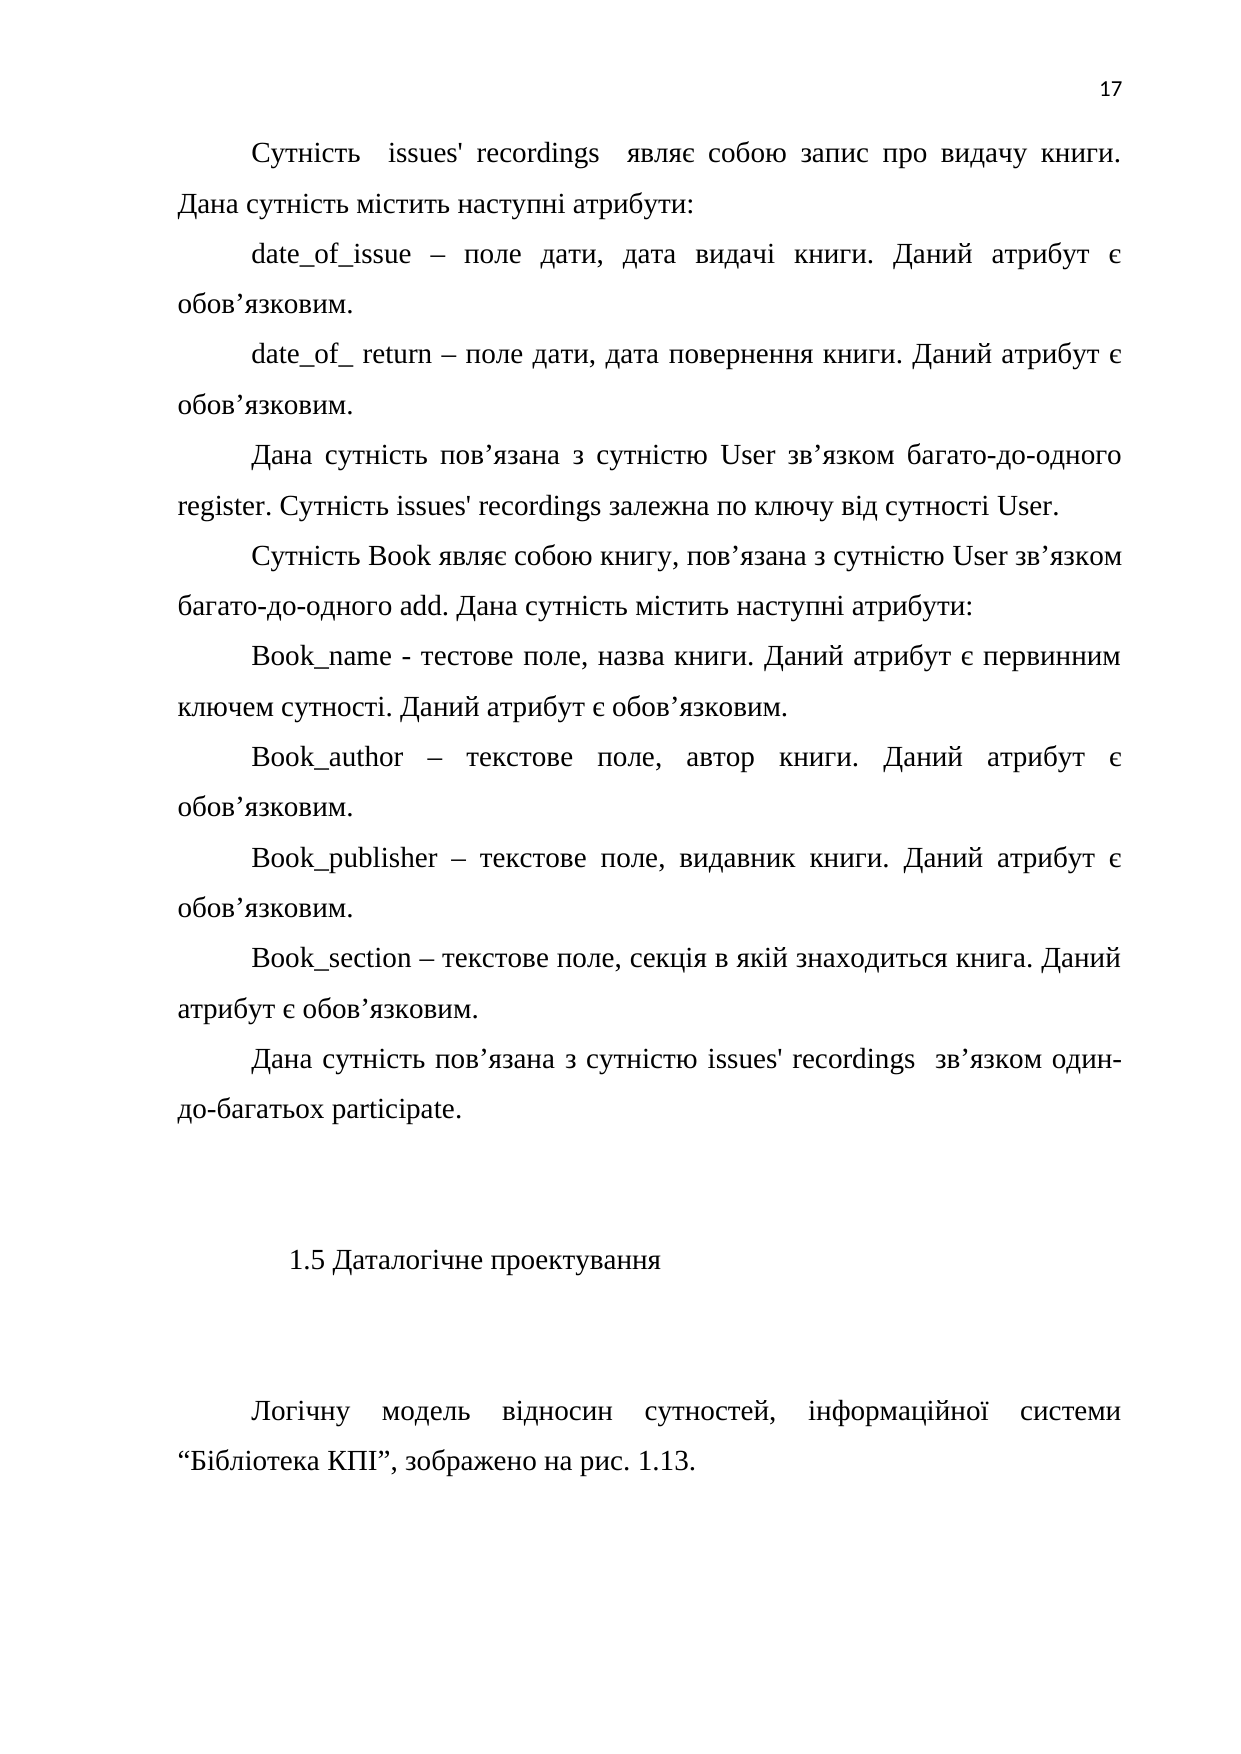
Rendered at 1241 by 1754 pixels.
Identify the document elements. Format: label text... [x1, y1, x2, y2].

list Даталогічне проектування [288, 1242, 1122, 1276]
text Book_section – текстове поле, секція в якій знаходиться книга. Даний атрибут є обов’язковим. [177, 940, 1122, 1024]
text Book_author – текстове поле, автор книги. Даний атрибут є обов’язковим. [177, 739, 1122, 823]
text Дана сутність пов’язана з сутністю User зв’язком багато-до-одного register. Сутність issues' recordings залежна по ключу від сутності User. [177, 437, 1122, 521]
text Сутність issues' recordings являє собою запис про видачу книги. Дана сутність містить наступні атрибути: [177, 135, 1122, 219]
text Дана сутність пов’язана з сутністю issues' recordings зв’язком один-до-багатьох participate. [177, 1041, 1122, 1125]
text Логічну модель відносин сутностей, інформаційної системи “Бібліотека КПІ”, зображено на рис. 1.13. [177, 1393, 1122, 1477]
text date_of_ return – поле дати, дата повернення книги. Даний атрибут є обов’язковим. [177, 337, 1122, 421]
text Book_name - тестове поле, назва книги. Даний атрибут є первинним ключем сутності. Даний атрибут є обов’язковим. [177, 638, 1122, 722]
text date_of_issue – поле дати, дата видачі книги. Даний атрибут є обов’язковим. [177, 236, 1122, 320]
text Сутність Book являє собою книгу, пов’язана з сутністю User зв’язком багато-до-одного add. Дана сутність містить наступні атрибути: [177, 538, 1122, 622]
text Book_publisher – текстове поле, видавник книги. Даний атрибут є обов’язковим. [177, 840, 1122, 924]
